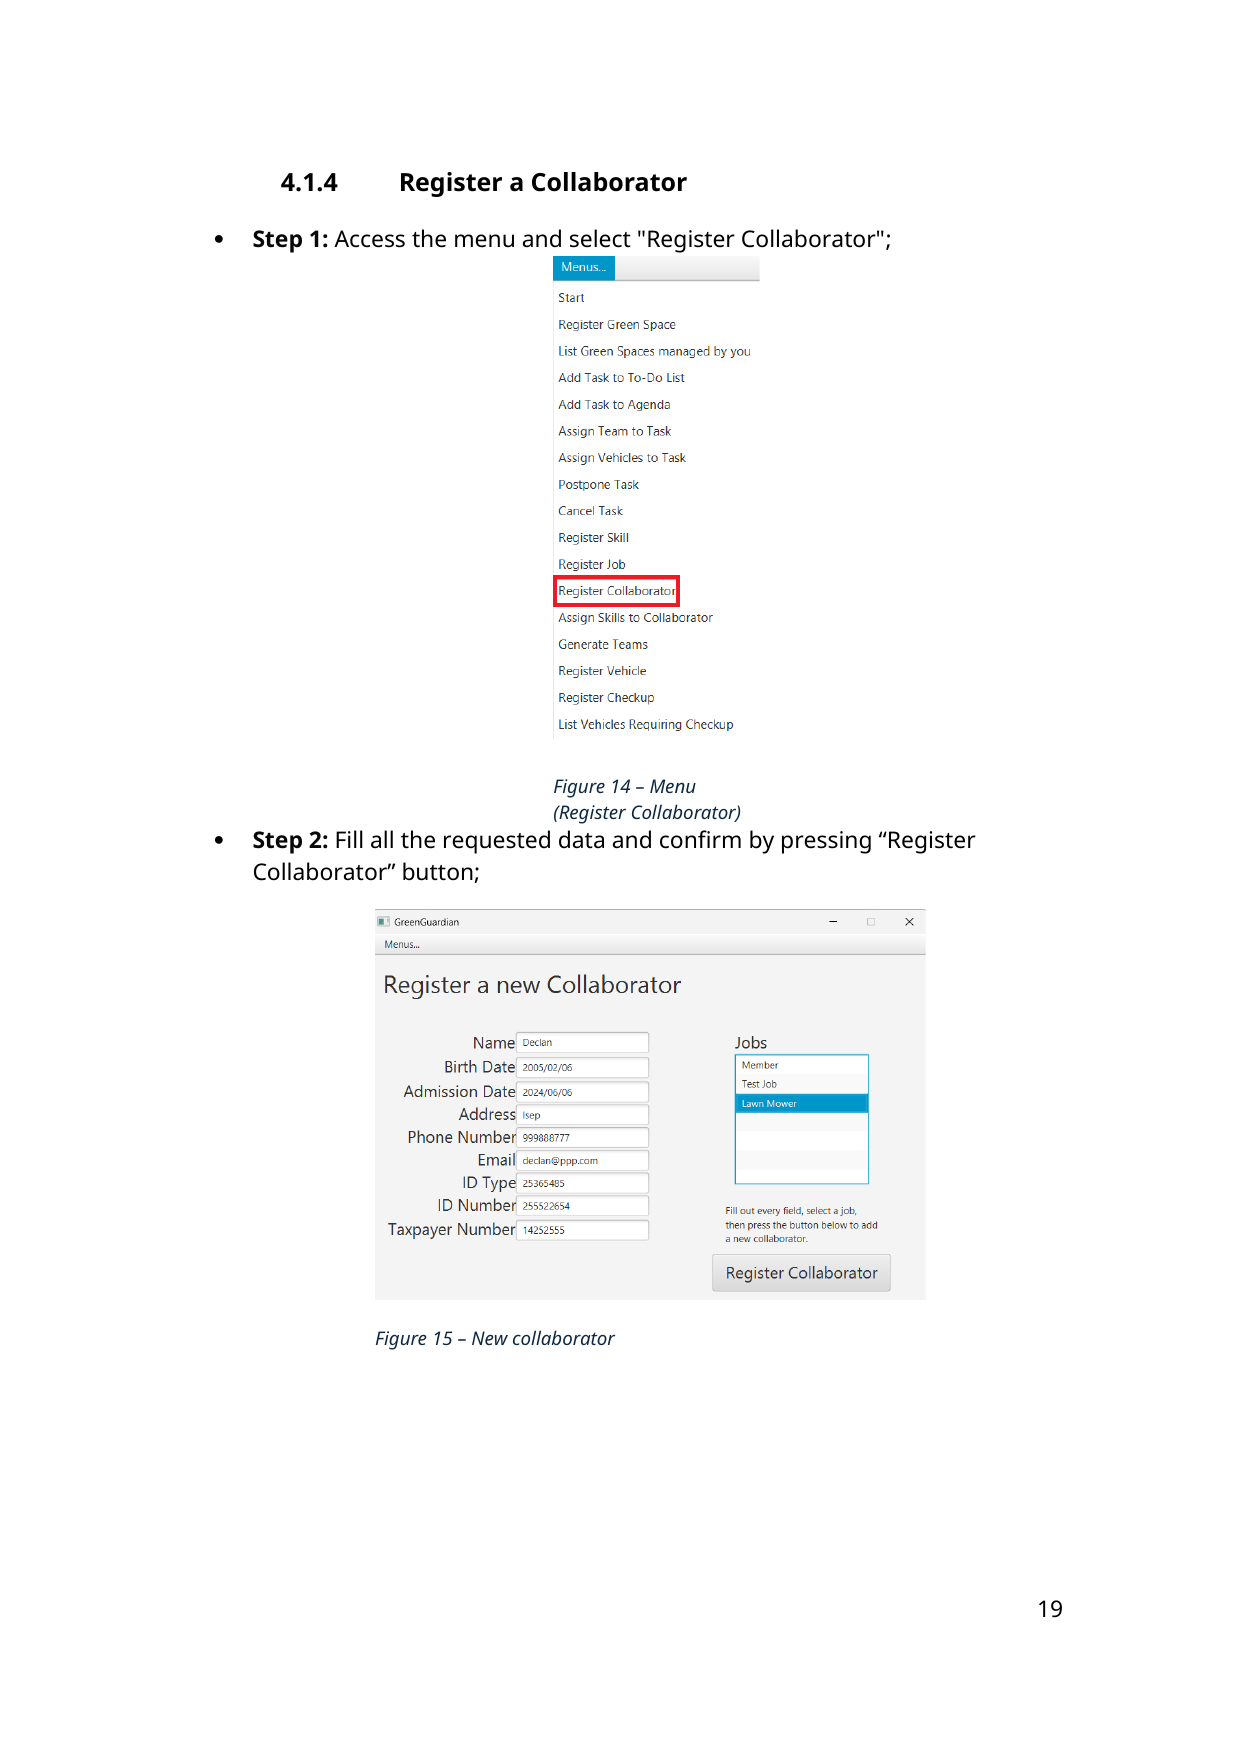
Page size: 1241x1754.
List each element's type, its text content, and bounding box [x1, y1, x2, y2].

picture [553, 256, 760, 739]
picture [375, 909, 926, 1300]
subtitle Register a Collaborator [281, 164, 1063, 198]
list Step 2: Fill all the requested data and confirm by pressing “Register Collaborator” button; [215, 254, 1063, 887]
list Step 1: Access the menu and select "Register Collaborator"; [215, 223, 1063, 254]
